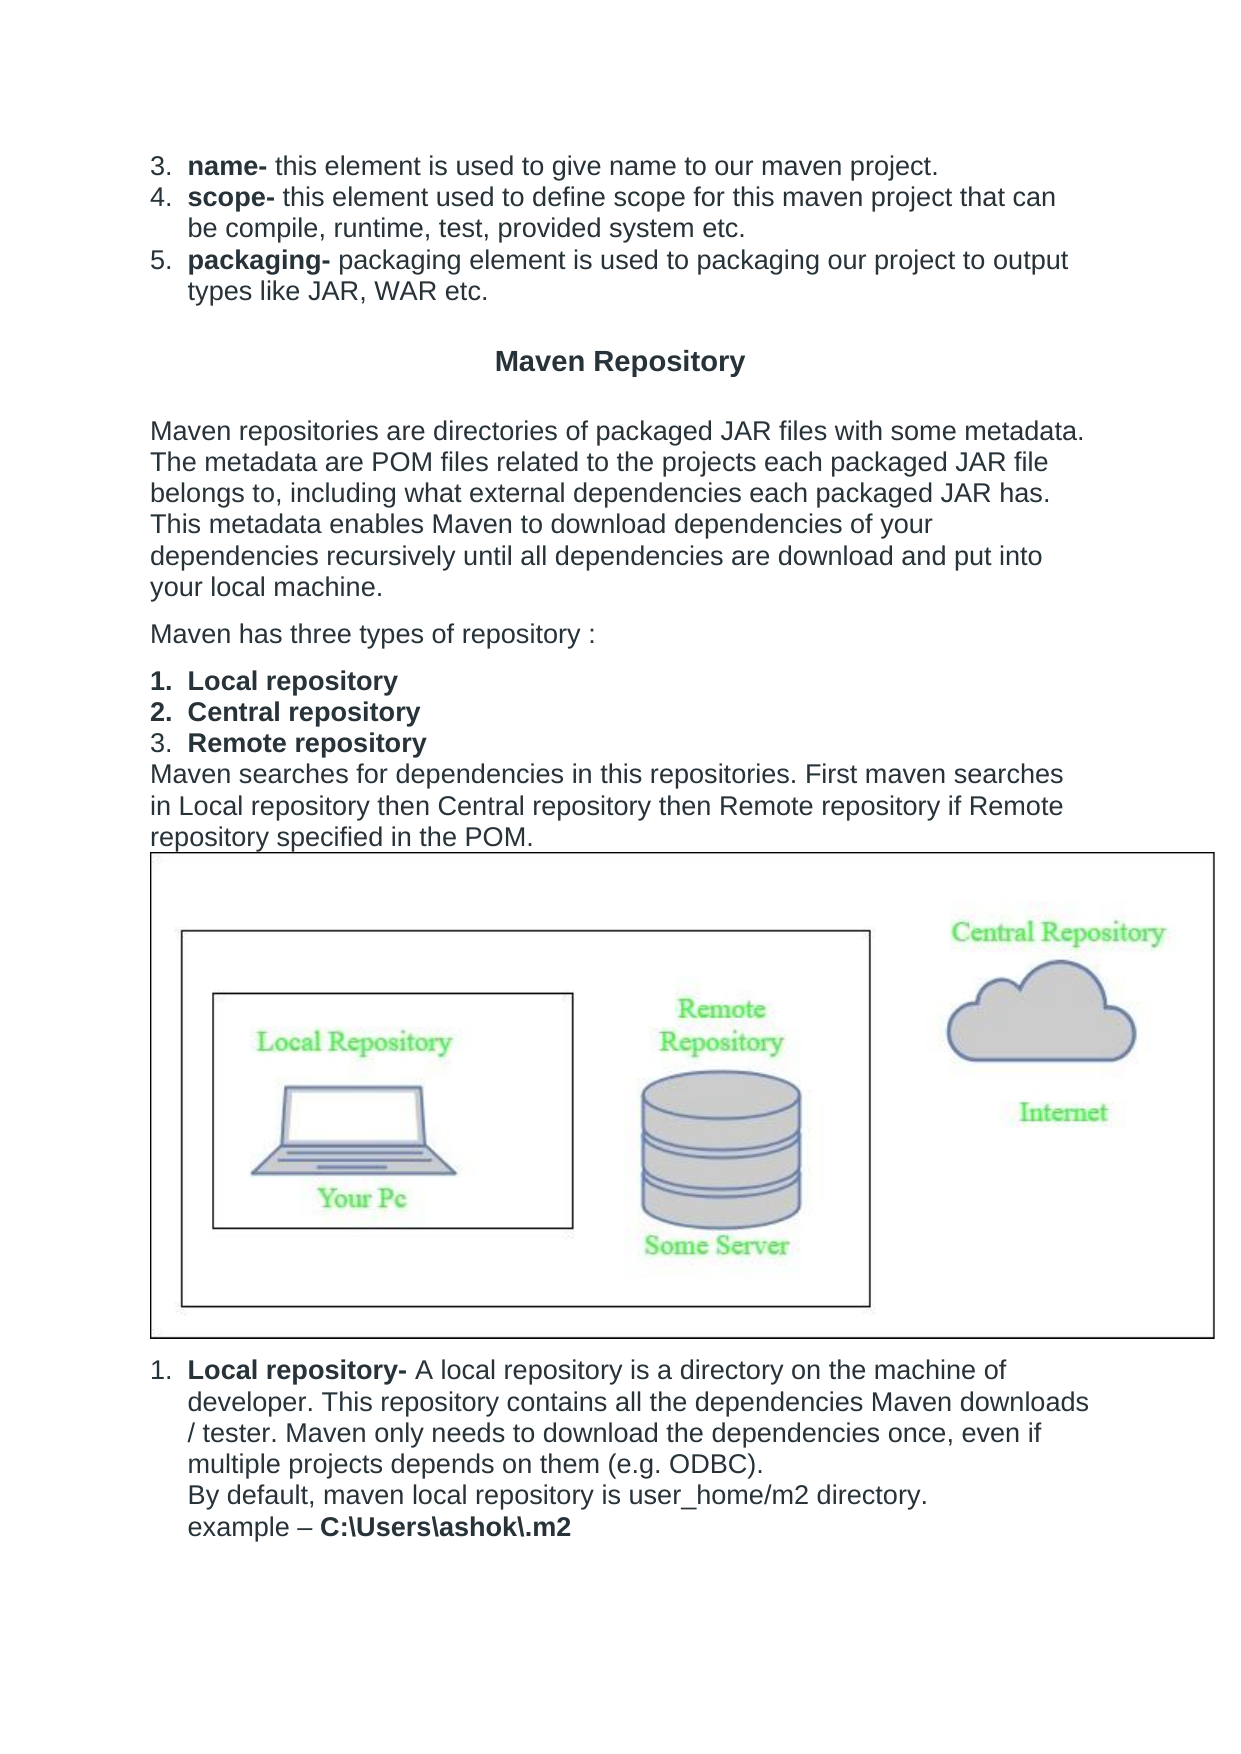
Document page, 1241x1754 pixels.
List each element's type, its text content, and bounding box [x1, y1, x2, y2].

list Local repository [150, 665, 1090, 696]
list name- this element is used to give name to our maven project. [150, 150, 1090, 181]
list packaging- packaging element is used to packaging our project to output types like JAR, WAR etc. [150, 244, 1090, 306]
list Remote repository [150, 727, 1090, 758]
list Central repository [150, 696, 1090, 727]
text Maven repositories are directories of packaged JAR files with some metadata. The metadata are POM files related to the projects each packaged JAR file belongs to, including what external dependencies each packaged JAR has. This metadata enables Maven to download dependencies of your dependencies recursively until all dependencies are download and put into your local machine. [150, 415, 1090, 602]
text Maven has three types of repository : [150, 618, 1090, 649]
list Local repository- A local repository is a directory on the machine of developer. This repository contains all the dependencies Maven downloads / tester. Maven only needs to download the dependencies once, even if multiple projects depends on them (e.g. ODBC). By default, maven local repository is user_home/m2 directory. example – C:\Users\ashok\.m2 [150, 1354, 1090, 1542]
picture [150, 852, 1215, 1339]
text Maven searches for dependencies in this repositories. First maven searches in Local repository then Central repository then Remote repository if Remote repository specified in the POM. [150, 758, 1090, 852]
text Maven Repository [150, 344, 1090, 377]
list scope- this element used to define scope for this maven project that can be compile, runtime, test, provided system etc. [150, 181, 1090, 244]
